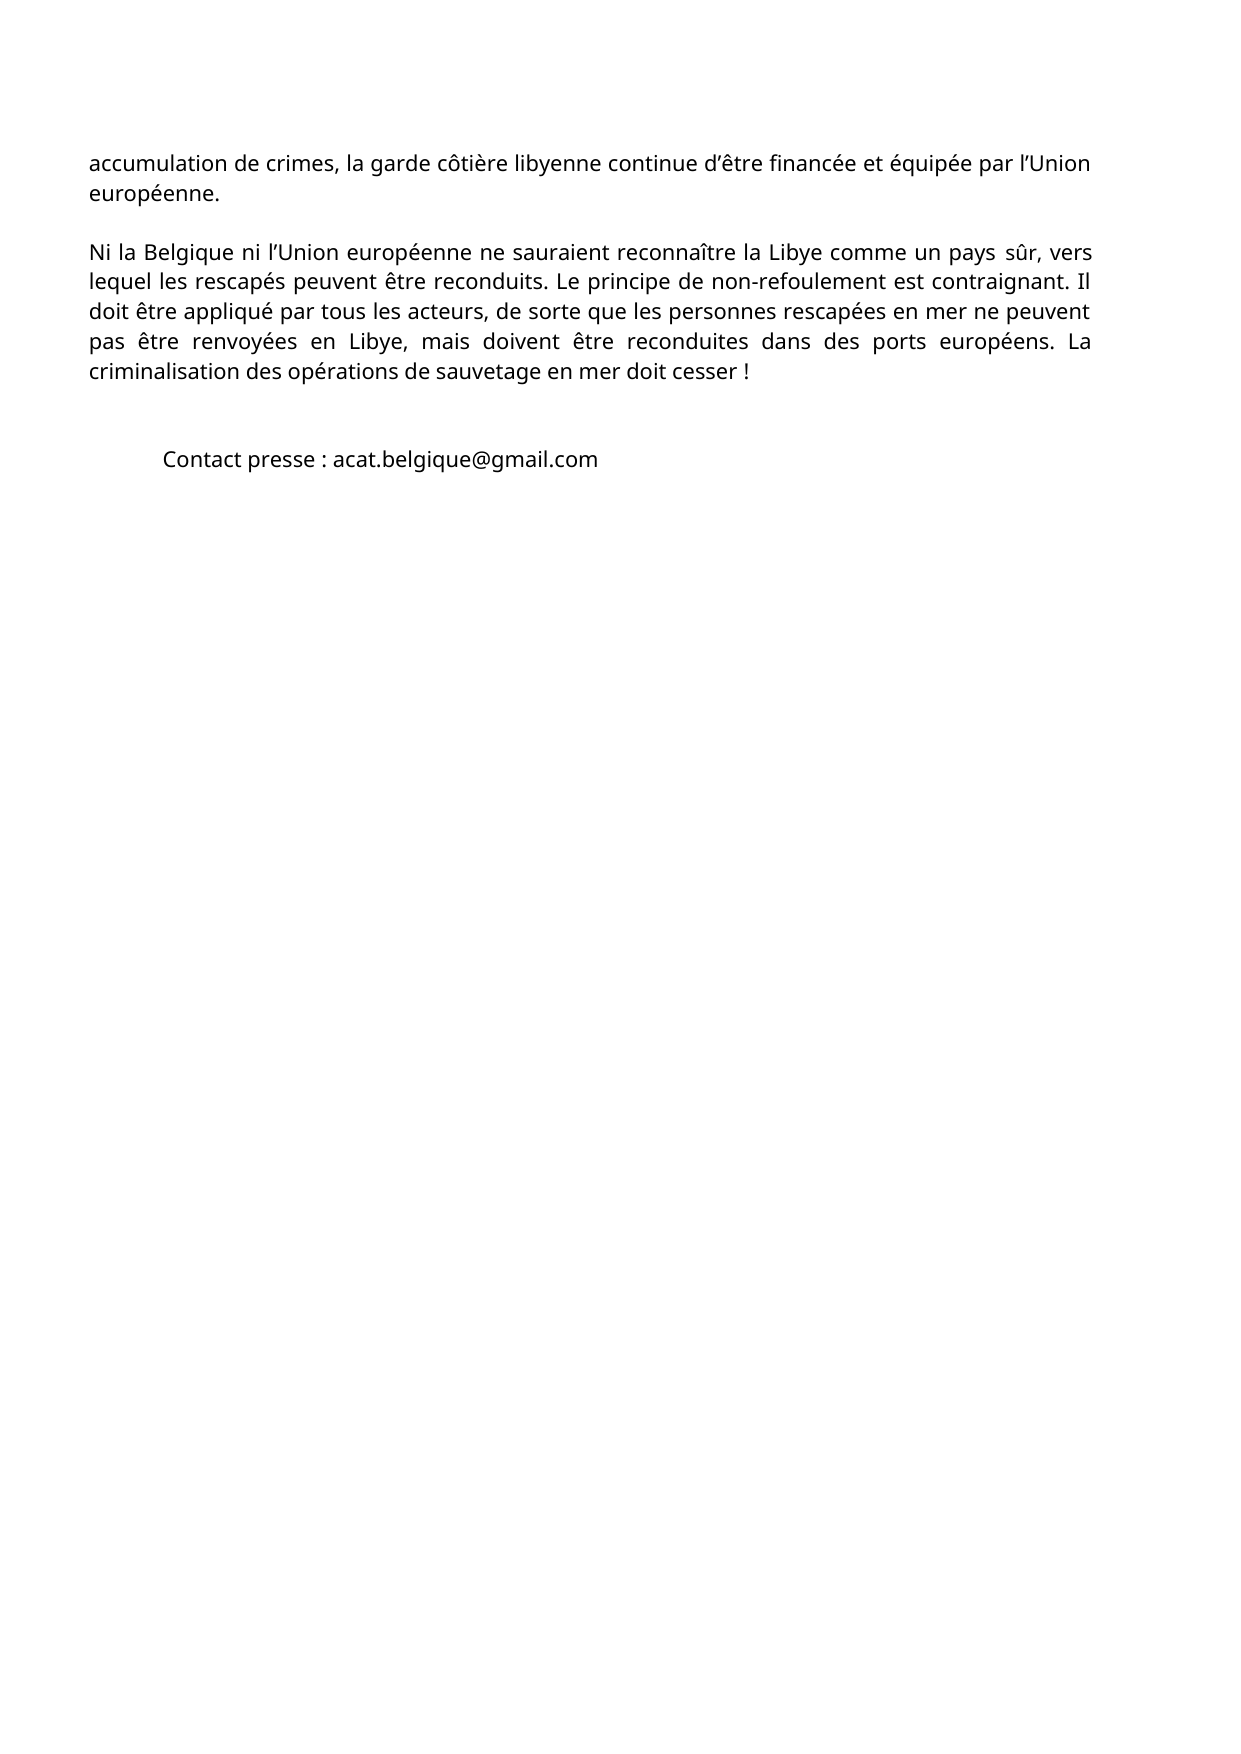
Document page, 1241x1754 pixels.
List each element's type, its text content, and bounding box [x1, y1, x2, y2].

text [89, 148, 1092, 207]
text Ni la Belgique ni l’Union européenne ne sauraient reconnaître la Libye comme un pays sûr, vers lequel les rescapés peuvent être reconduits. Le principe de non-refoulement est contraignant. Il doit être appliqué par tous les acteurs, de sorte que les personnes rescapées en mer ne peuvent pas être renvoyées en Libye, mais doivent être reconduites dans des ports européens. La criminalisation des opérations de sauvetage en mer doit cesser ! [89, 236, 1092, 415]
text Contact presse : acat.belgique@gmail.com [89, 444, 1092, 474]
